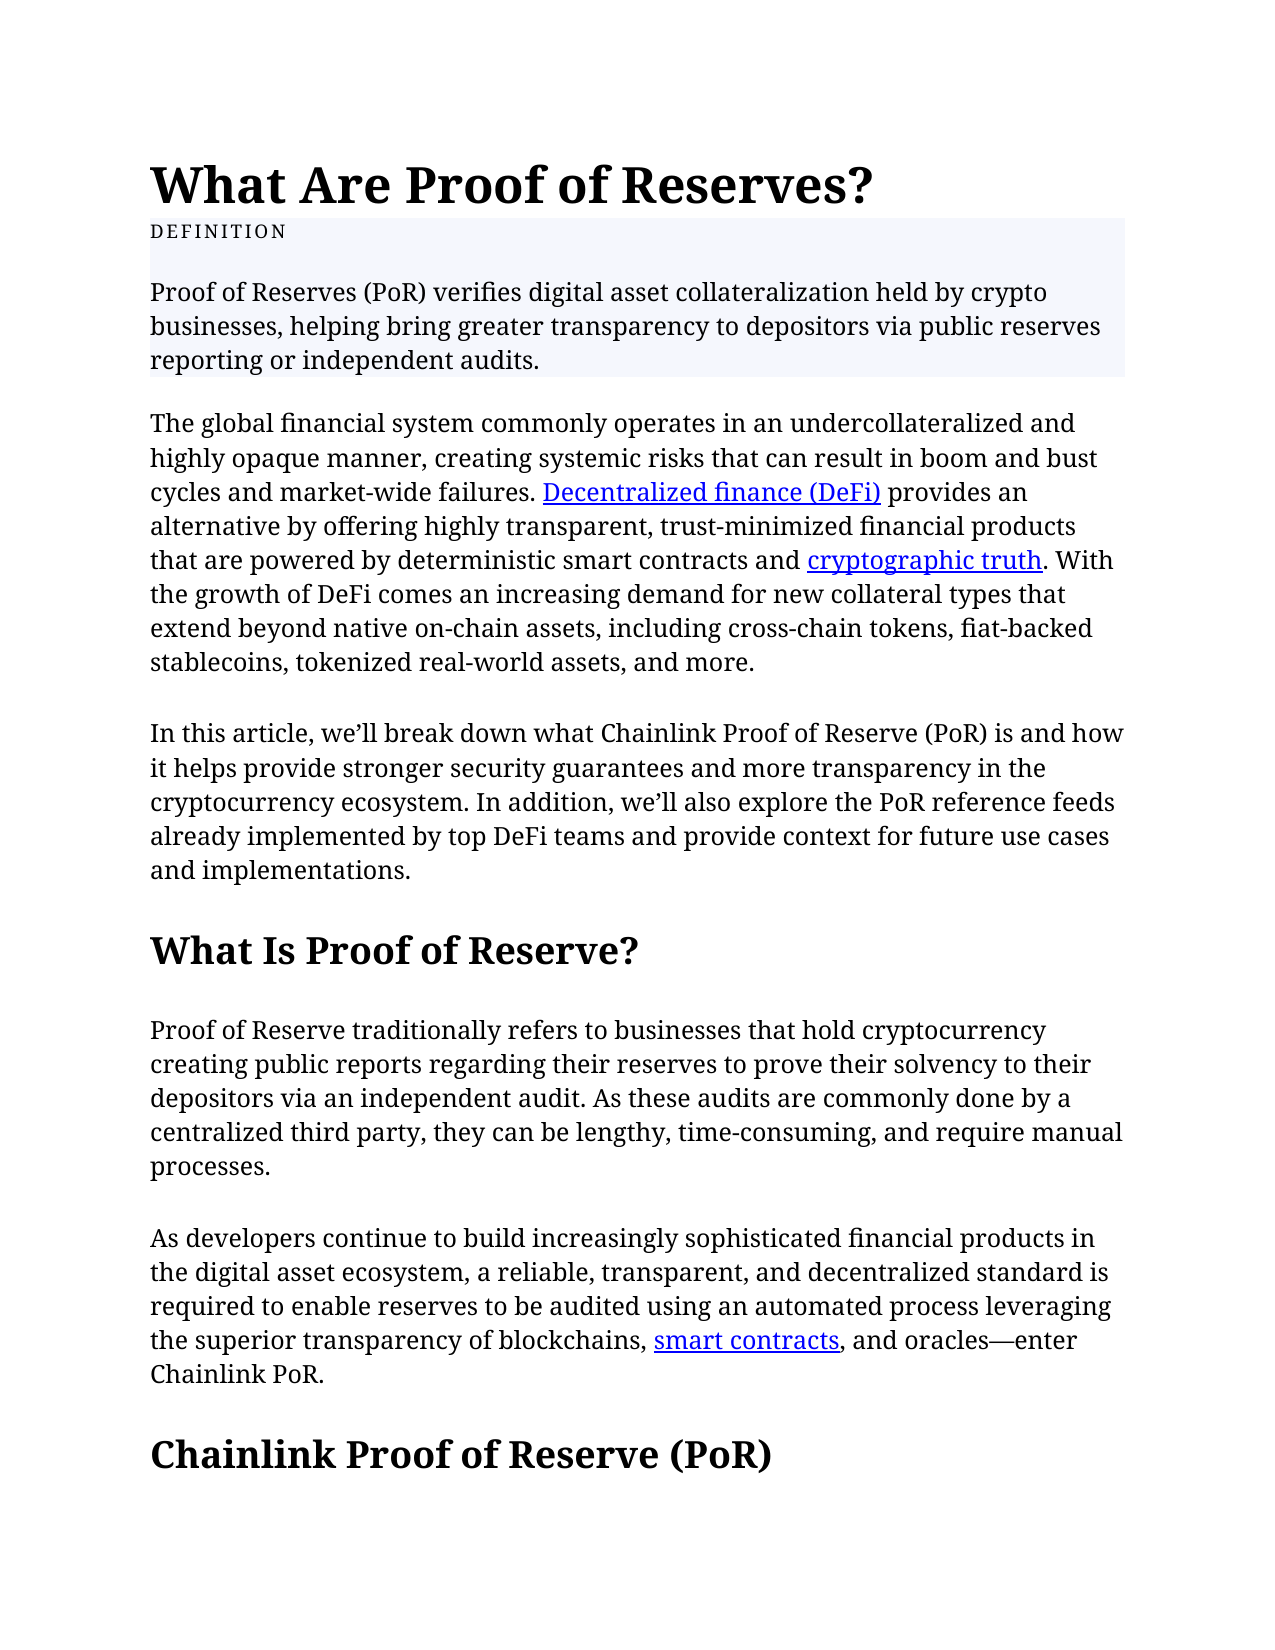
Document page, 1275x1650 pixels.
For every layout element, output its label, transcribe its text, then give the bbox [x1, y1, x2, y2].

text The global financial system commonly operates in an undercollateralized and highly opaque manner, creating systemic risks that can result in boom and bust cycles and market-wide failures. Decentralized finance (DeFi) provides an alternative by offering highly transparent, trust-minimized financial products that are powered by deterministic smart contracts and cryptographic truth. With the growth of DeFi comes an increasing demand for new collateral types that extend beyond native on-chain assets, including cross-chain tokens, fiat-backed stablecoins, tokenized real-world assets, and more. [150, 406, 1125, 679]
text Proof of Reserve traditionally refers to businesses that hold cryptocurrency creating public reports regarding their reserves to prove their solvency to their depositors via an independent audit. As these audits are commonly done by a centralized third party, they can be lengthy, time-consuming, and require manual processes. [150, 1012, 1125, 1183]
subtitle Chainlink Proof of Reserve (PoR) [150, 1428, 1125, 1479]
text Proof of Reserves (PoR) verifies digital asset collateralization held by crypto businesses, helping bring greater transparency to depositors via public reserves reporting or independent audits. [150, 275, 1125, 377]
text In this article, we’ll break down what Chainlink Proof of Reserve (PoR) is and how it helps provide stronger security guarantees and more transparency in the cryptocurrency ecosystem. In addition, we’ll also explore the PoR reference feeds already implemented by top DeFi teams and provide context for future use cases and implementations. [150, 716, 1125, 886]
subtitle What Are Proof of Reserves? [150, 150, 1125, 218]
text As developers continue to build increasingly sophisticated financial products in the digital asset ecosystem, a reliable, transparent, and decentralized standard is required to enable reserves to be audited using an automated process leveraging the superior transparency of blockchains, smart contracts, and oracles—enter Chainlink PoR. [150, 1220, 1125, 1391]
text DEFINITION [150, 218, 1125, 244]
subtitle What Is Proof of Reserve? [150, 924, 1125, 975]
